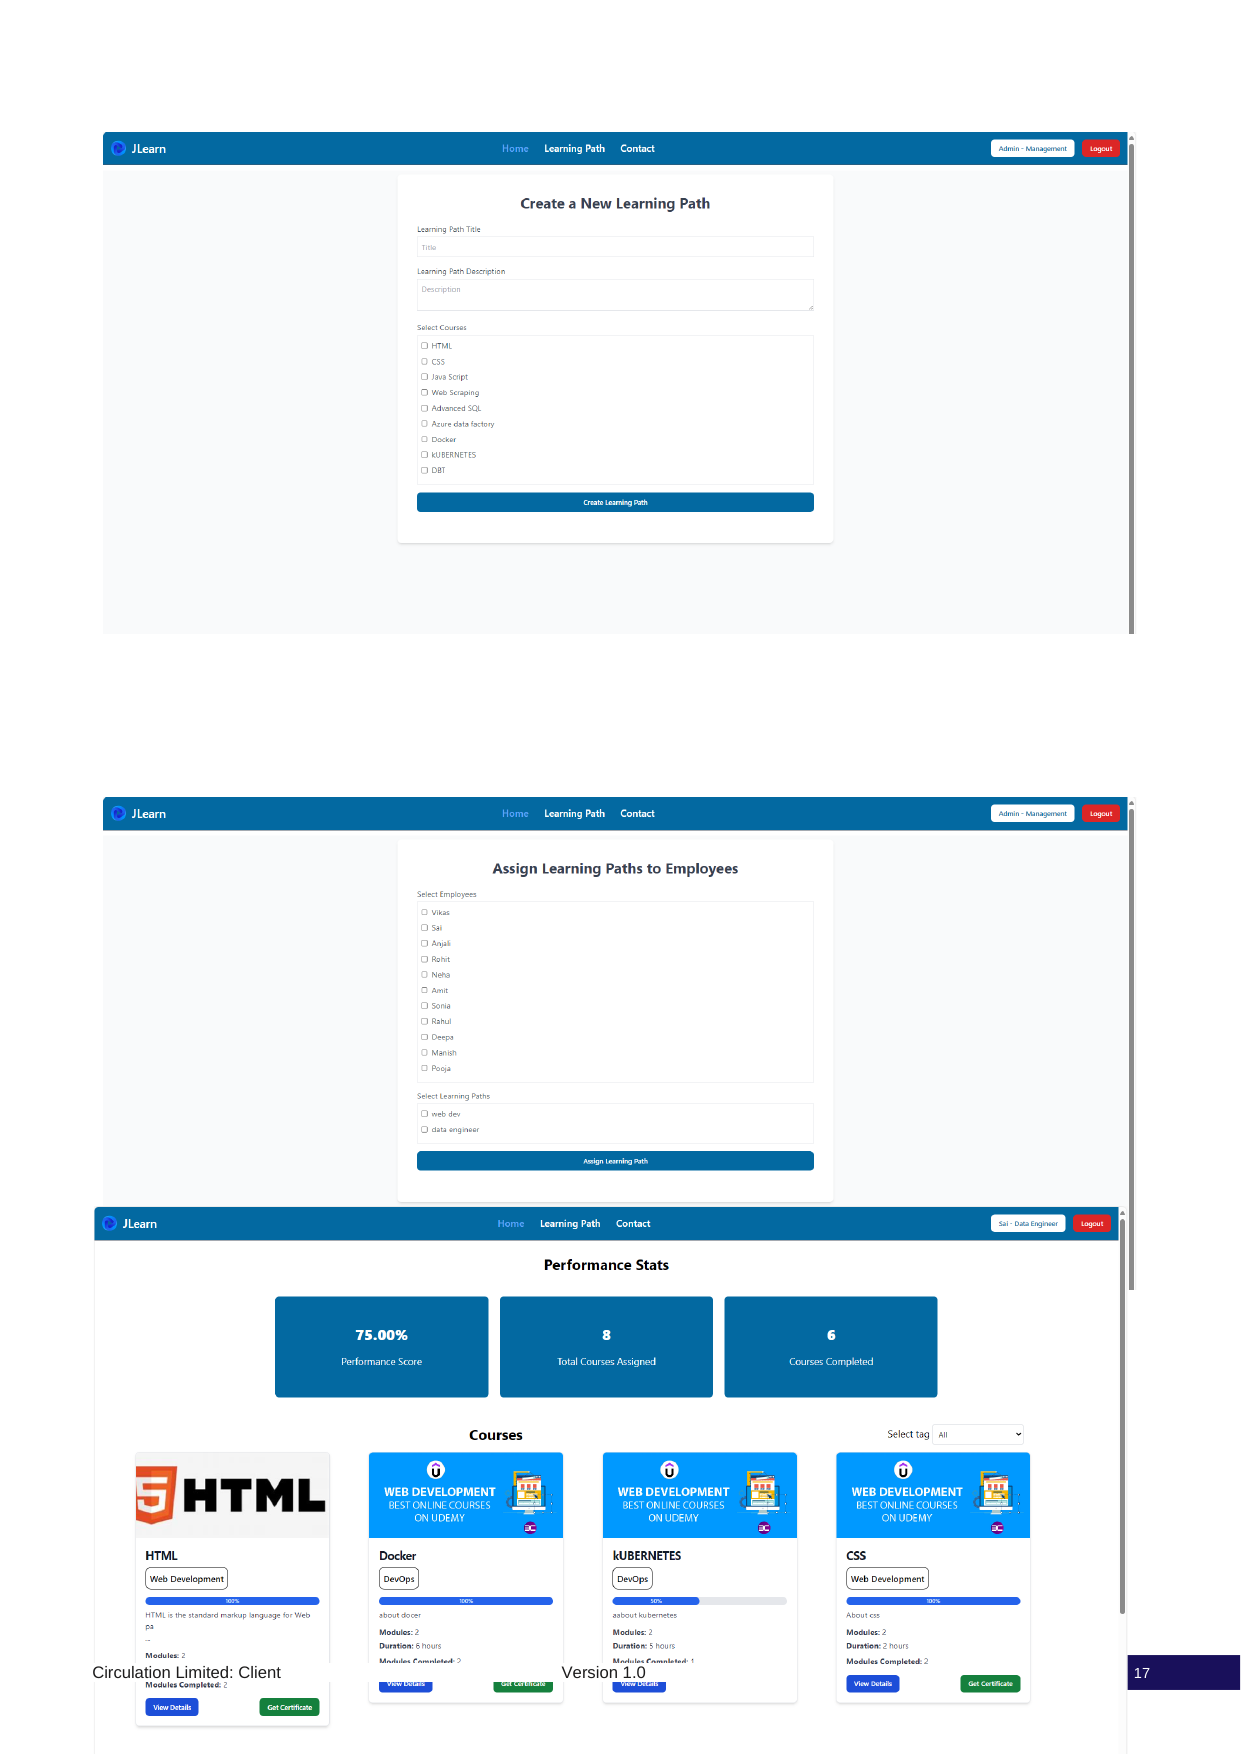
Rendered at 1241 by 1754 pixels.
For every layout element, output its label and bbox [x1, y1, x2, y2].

picture [103, 132, 1137, 634]
picture [93, 797, 1241, 1754]
